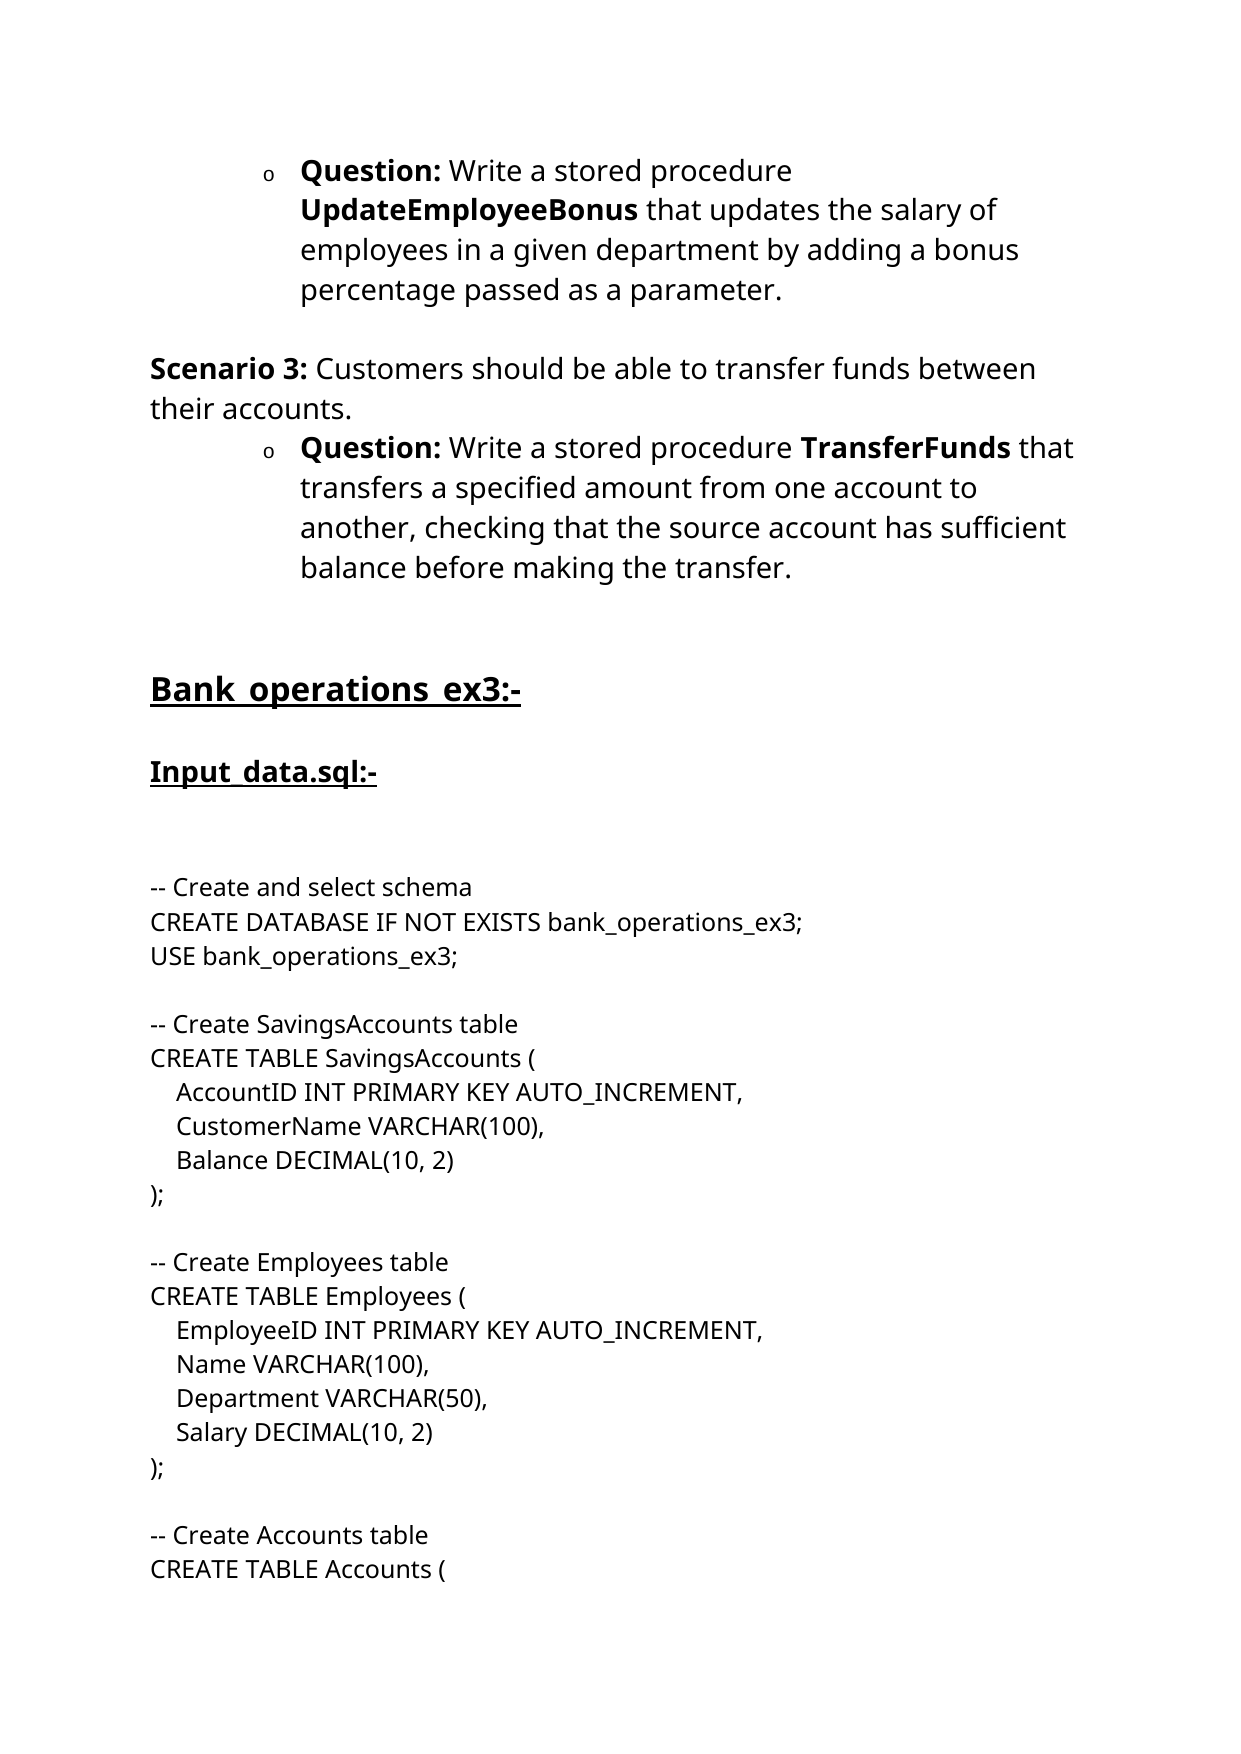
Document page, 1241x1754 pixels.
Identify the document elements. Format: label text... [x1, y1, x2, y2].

text ); [150, 1177, 1090, 1211]
text Scenario 3: Customers should be able to transfer funds between their accounts. [150, 348, 1090, 428]
text ); [150, 1449, 1090, 1483]
text CustomerName VARCHAR(100), [150, 1108, 1090, 1143]
text CREATE TABLE Accounts ( [150, 1551, 1090, 1585]
text -- Create and select schema [150, 870, 1090, 904]
text -- Create Accounts table [150, 1517, 1090, 1551]
text Bank_operations_ex3:- [150, 666, 1090, 711]
text Name VARCHAR(100), [150, 1347, 1090, 1381]
text Salary DECIMAL(10, 2) [150, 1415, 1090, 1449]
text CREATE TABLE SavingsAccounts ( [150, 1040, 1090, 1074]
text Department VARCHAR(50), [150, 1381, 1090, 1415]
text CREATE DATABASE IF NOT EXISTS bank_operations_ex3; [150, 904, 1090, 938]
text USE bank_operations_ex3; [150, 938, 1090, 972]
list Question: Write a stored procedure UpdateEmployeeBonus that updates the salary of employees in a given department by adding a bonus percentage passed as a parameter. [262, 150, 1090, 309]
text Input_data.sql:- [150, 751, 1090, 791]
text CREATE TABLE Employees ( [150, 1279, 1090, 1313]
text AccountID INT PRIMARY KEY AUTO_INCREMENT, [150, 1074, 1090, 1108]
text -- Create Employees table [150, 1245, 1090, 1279]
text Balance DECIMAL(10, 2) [150, 1143, 1090, 1177]
text -- Create SavingsAccounts table [150, 1006, 1090, 1040]
list Question: Write a stored procedure TransferFunds that transfers a specified amount from one account to another, checking that the source account has sufficient balance before making the transfer. [262, 428, 1090, 587]
text EmployeeID INT PRIMARY KEY AUTO_INCREMENT, [150, 1313, 1090, 1347]
